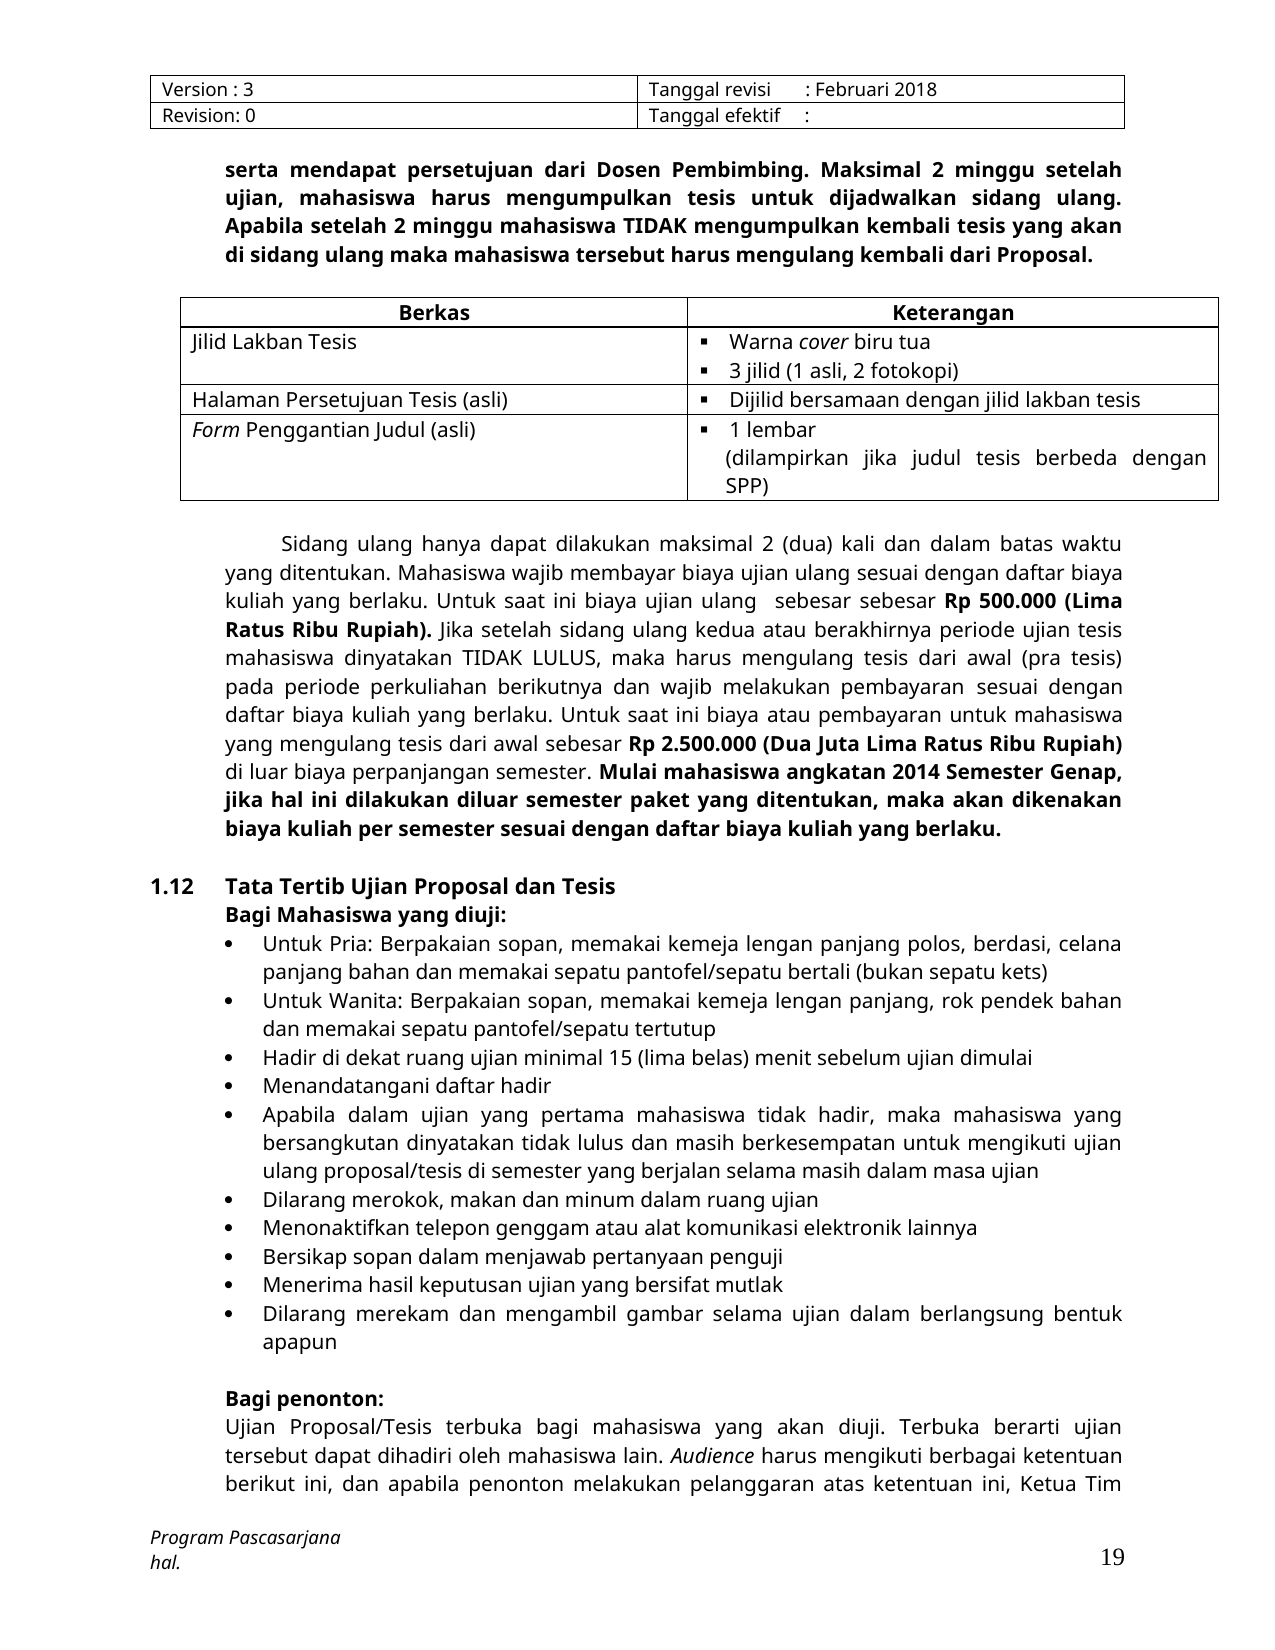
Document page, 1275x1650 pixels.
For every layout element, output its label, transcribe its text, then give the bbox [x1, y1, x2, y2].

list Menerima hasil keputusan ujian yang bersifat mutlak [225, 1270, 1123, 1299]
table_header Berkas [181, 298, 687, 326]
list Dilarang merekam dan mengambil gambar selama ujian dalam berlangsung bentuk apapun [225, 1299, 1123, 1356]
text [225, 1412, 1123, 1498]
list Bersikap sopan dalam menjawab pertanyaan penguji [225, 1242, 1123, 1270]
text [225, 155, 1123, 268]
table_cell 1 lembar (dilampirkan jika judul tesis berbeda dengan SPP) [688, 415, 1218, 500]
table_cell Form Penggantian Judul (asli) [181, 415, 687, 500]
text Bagi penonton: [225, 1384, 1123, 1412]
table_cell Jilid Lakban Tesis [181, 328, 687, 384]
list Dilarang merokok, makan dan minum dalam ruang ujian [225, 1185, 1123, 1213]
table_header Keterangan [688, 298, 1218, 326]
list Menonaktifkan telepon genggam atau alat komunikasi elektronik lainnya [225, 1213, 1123, 1242]
table_cell Dijilid bersamaan dengan jilid lakban tesis [688, 385, 1218, 414]
list Untuk Wanita: Berpakaian sopan, memakai kemeja lengan panjang, rok pendek bahan dan memakai sepatu pantofel/sepatu tertutup [225, 986, 1123, 1043]
list Tata Tertib Ujian Proposal dan Tesis [150, 871, 1123, 901]
text Bagi Mahasiswa yang diuji: [225, 901, 1123, 929]
list Menandatangani daftar hadir [225, 1071, 1123, 1100]
text Sidang ulang hanya dapat dilakukan maksimal 2 (dua) kali dan dalam batas waktu yang ditentukan. Mahasiswa wajib membayar biaya ujian ulang sesuai dengan daftar biaya kuliah yang berlaku. Untuk saat ini biaya ujian ulang sebesar sebesar Rp 500.000 (Lima Ratus Ribu Rupiah). Jika setelah sidang ulang kedua atau berakhirnya periode ujian tesis mahasiswa dinyatakan TIDAK LULUS, maka harus mengulang tesis dari awal (pra tesis) pada periode perkuliahan berikutnya dan wajib melakukan pembayaran sesuai dengan daftar biaya kuliah yang berlaku. Untuk saat ini biaya atau pembayaran untuk mahasiswa yang mengulang tesis dari awal sebesar Rp 2.500.000 (Dua Juta Lima Ratus Ribu Rupiah) di luar biaya perpanjangan semester. Mulai mahasiswa angkatan 2014 Semester Genap, jika hal ini dilakukan diluar semester paket yang ditentukan, maka akan dikenakan biaya kuliah per semester sesuai dengan daftar biaya kuliah yang berlaku. [225, 529, 1123, 842]
list Untuk Pria: Berpakaian sopan, memakai kemeja lengan panjang polos, berdasi, celana panjang bahan dan memakai sepatu pantofel/sepatu bertali (bukan sepatu kets) [225, 929, 1123, 986]
list Hadir di dekat ruang ujian minimal 15 (lima belas) menit sebelum ujian dimulai [225, 1043, 1123, 1071]
table_cell Halaman Persetujuan Tesis (asli) [181, 385, 687, 414]
table_cell Warna cover biru tua 3 jilid (1 asli, 2 fotokopi) [688, 328, 1218, 384]
list Apabila dalam ujian yang pertama mahasiswa tidak hadir, maka mahasiswa yang bersangkutan dinyatakan tidak lulus dan masih berkesempatan untuk mengikuti ujian ulang proposal/tesis di semester yang berjalan selama masih dalam masa ujian [225, 1100, 1123, 1185]
